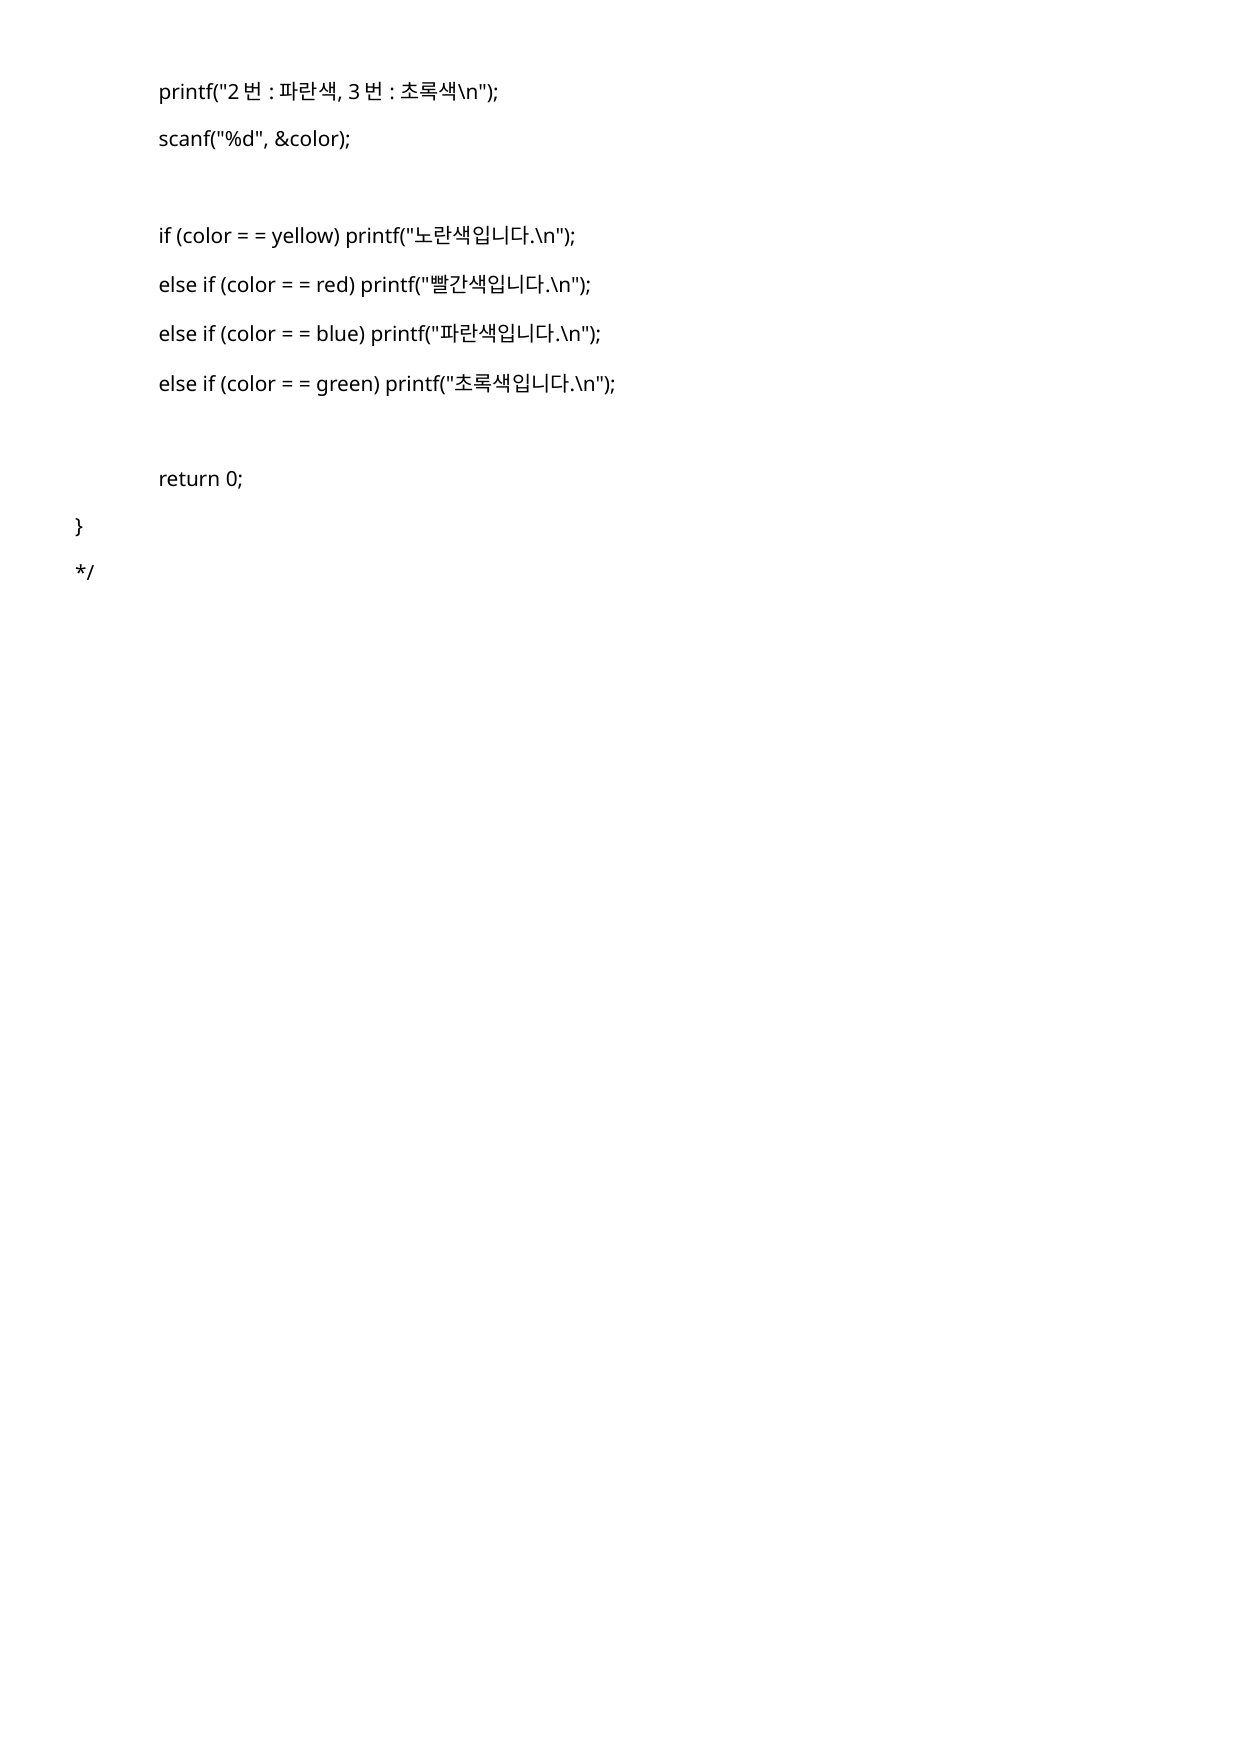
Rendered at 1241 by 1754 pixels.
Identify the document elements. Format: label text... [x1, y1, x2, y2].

text return 0; [75, 464, 1165, 492]
text */ [75, 558, 1165, 587]
text scanf("%d", &color); [75, 124, 1165, 153]
text printf("2번 : 파란색, 3번 : 초록색\n"); [75, 75, 1165, 105]
text else if (color = = green) printf("초록색입니다.\n"); [75, 367, 1165, 397]
text } [75, 511, 1165, 539]
text if (color = = yellow) printf("노란색입니다.\n"); [75, 219, 1165, 249]
text else if (color = = red) printf("빨간색입니다.\n"); [75, 268, 1165, 299]
text else if (color = = blue) printf("파란색입니다.\n"); [75, 318, 1165, 348]
